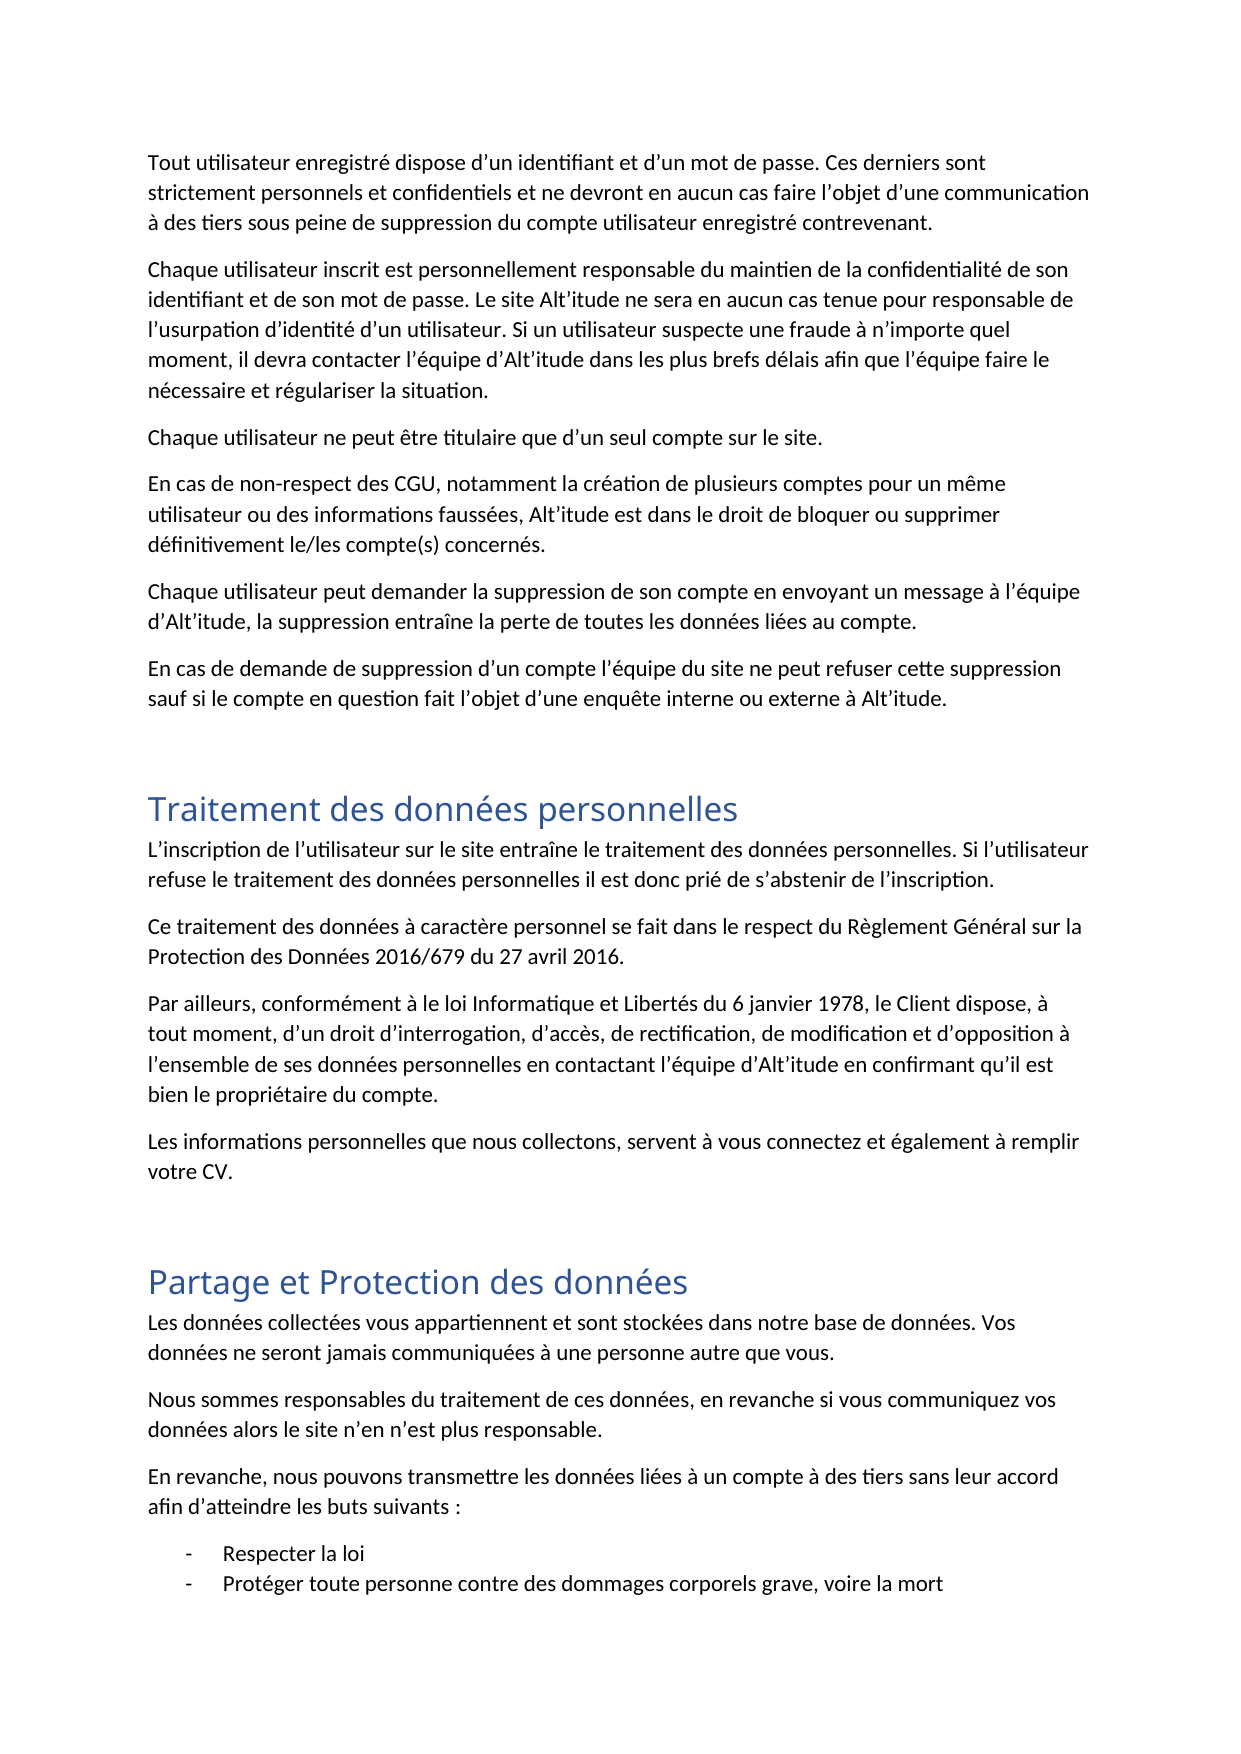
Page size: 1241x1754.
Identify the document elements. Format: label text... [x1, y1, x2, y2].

subtitle Partage et Protection des données [148, 1259, 1093, 1304]
text Tout utilisateur enregistré dispose d’un identifiant et d’un mot de passe. Ces derniers sont strictement personnels et confidentiels et ne devront en aucun cas faire l’objet d’une communication à des tiers sous peine de suppression du compte utilisateur enregistré contrevenant. [148, 148, 1093, 236]
text Nous sommes responsables du traitement de ces données, en revanche si vous communiquez vos données alors le site n’en n’est plus responsable. [148, 1385, 1093, 1443]
subtitle Traitement des données personnelles [148, 786, 1093, 832]
text Ce traitement des données à caractère personnel se fait dans le respect du Règlement Général sur la Protection des Données 2016/679 du 27 avril 2016. [148, 912, 1093, 970]
text Par ailleurs, conformément à le loi Informatique et Libertés du 6 janvier 1978, le Client dispose, à tout moment, d’un droit d’interrogation, d’accès, de rectification, de modification et d’opposition à l’ensemble de ses données personnelles en contactant l’équipe d’Alt’itude en confirmant qu’il est bien le propriétaire du compte. [148, 989, 1093, 1108]
text Chaque utilisateur peut demander la suppression de son compte en envoyant un message à l’équipe d’Alt’itude, la suppression entraîne la perte de toutes les données liées au compte. [148, 577, 1093, 635]
text Chaque utilisateur ne peut être titulaire que d’un seul compte sur le site. [148, 423, 1093, 451]
text En cas de non-respect des CGU, notamment la création de plusieurs comptes pour un même utilisateur ou des informations faussées, Alt’itude est dans le droit de bloquer ou supprimer définitivement le/les compte(s) concernés. [148, 469, 1093, 558]
text En revanche, nous pouvons transmettre les données liées à un compte à des tiers sans leur accord afin d’atteindre les buts suivants : [148, 1462, 1093, 1520]
text Les données collectées vous appartiennent et sont stockées dans notre base de données. Vos données ne seront jamais communiquées à une personne autre que vous. [148, 1308, 1093, 1366]
text Les informations personnelles que nous collectons, servent à vous connectez et également à remplir votre CV. [148, 1127, 1093, 1185]
list Respecter la loi [185, 1539, 1093, 1567]
text Chaque utilisateur inscrit est personnellement responsable du maintien de la confidentialité de son identifiant et de son mot de passe. Le site Alt’itude ne sera en aucun cas tenue pour responsable de l’usurpation d’identité d’un utilisateur. Si un utilisateur suspecte une fraude à n’importe quel moment, il devra contacter l’équipe d’Alt’itude dans les plus brefs délais afin que l’équipe faire le nécessaire et régulariser la situation. [148, 255, 1093, 404]
list Protéger toute personne contre des dommages corporels grave, voire la mort [185, 1569, 1093, 1597]
text L’inscription de l’utilisateur sur le site entraîne le traitement des données personnelles. Si l’utilisateur refuse le traitement des données personnelles il est donc prié de s’abstenir de l’inscription. [148, 835, 1093, 893]
text En cas de demande de suppression d’un compte l’équipe du site ne peut refuser cette suppression sauf si le compte en question fait l’objet d’une enquête interne ou externe à Alt’itude. [148, 654, 1093, 712]
